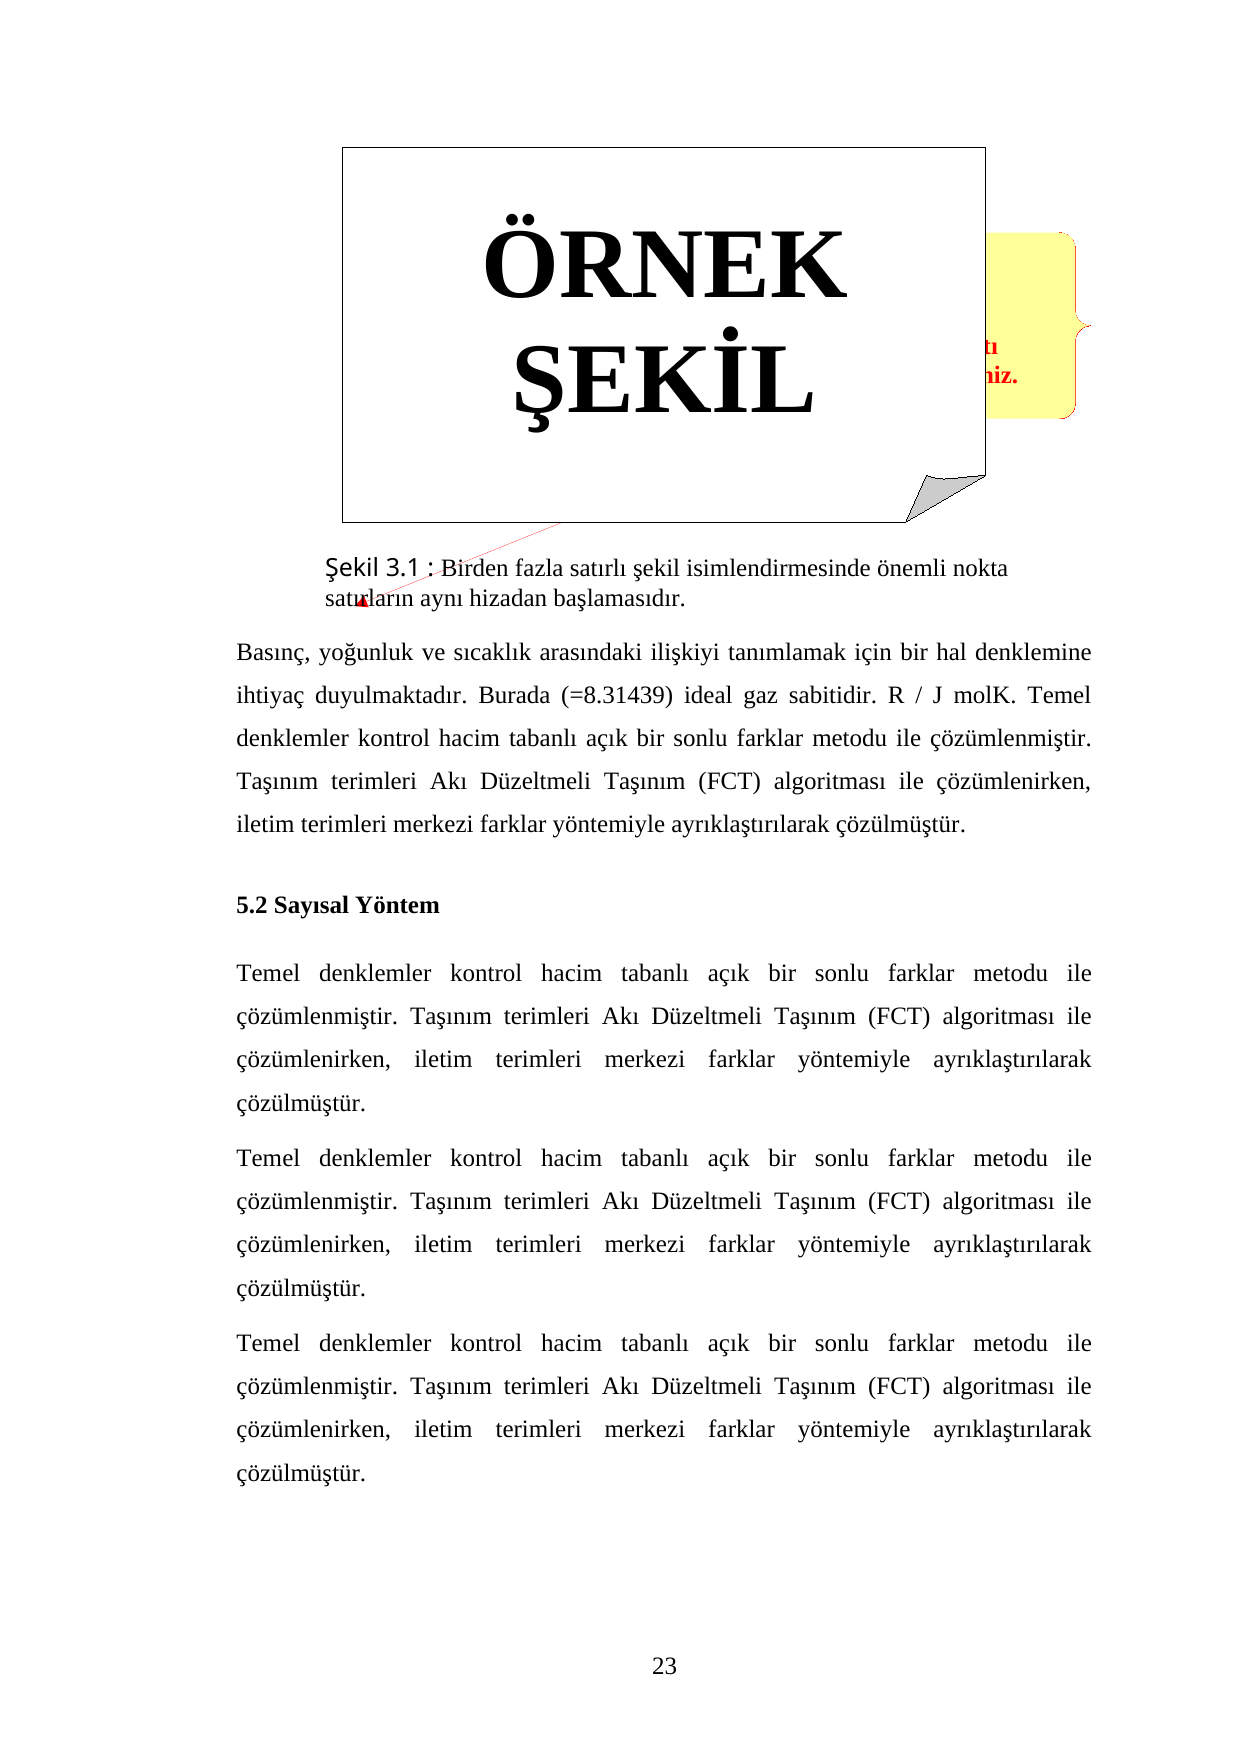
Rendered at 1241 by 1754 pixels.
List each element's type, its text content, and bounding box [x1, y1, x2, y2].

text Temel denklemler kontrol hacim tabanlı açık bir sonlu farklar metodu ile çözümlenmiştir. Taşınım terimleri Akı Düzeltmeli Taşınım (FCT) algoritması ile çözümlenirken, iletim terimleri merkezi farklar yöntemiyle ayrıklaştırılarak çözülmüştür. [236, 1143, 1092, 1301]
text Basınç, yoğunluk ve sıcaklık arasındaki ilişkiyi tanımlamak için bir hal denklemine ihtiyaç duyulmaktadır. Burada (=8.31439) ideal gaz sabitidir. R / J molK. Temel denklemler kontrol hacim tabanlı açık bir sonlu farklar metodu ile çözümlenmiştir. Taşınım terimleri Akı Düzeltmeli Taşınım (FCT) algoritması ile çözümlenirken, iletim terimleri merkezi farklar yöntemiyle ayrıklaştırılarak çözülmüştür. [236, 637, 1092, 838]
text Birden fazla satırlı şekil isimlendirmesinde önemli nokta satırların aynı hizadan başlamasıdır. [325, 549, 1092, 612]
text Temel denklemler kontrol hacim tabanlı açık bir sonlu farklar metodu ile çözümlenmiştir. Taşınım terimleri Akı Düzeltmeli Taşınım (FCT) algoritması ile çözümlenirken, iletim terimleri merkezi farklar yöntemiyle ayrıklaştırılarak çözülmüştür. [236, 958, 1092, 1116]
text Temel denklemler kontrol hacim tabanlı açık bir sonlu farklar metodu ile çözümlenmiştir. Taşınım terimleri Akı Düzeltmeli Taşınım (FCT) algoritması ile çözümlenirken, iletim terimleri merkezi farklar yöntemiyle ayrıklaştırılarak çözülmüştür. [236, 1328, 1092, 1486]
text Sayısal Yöntem [236, 890, 1092, 919]
